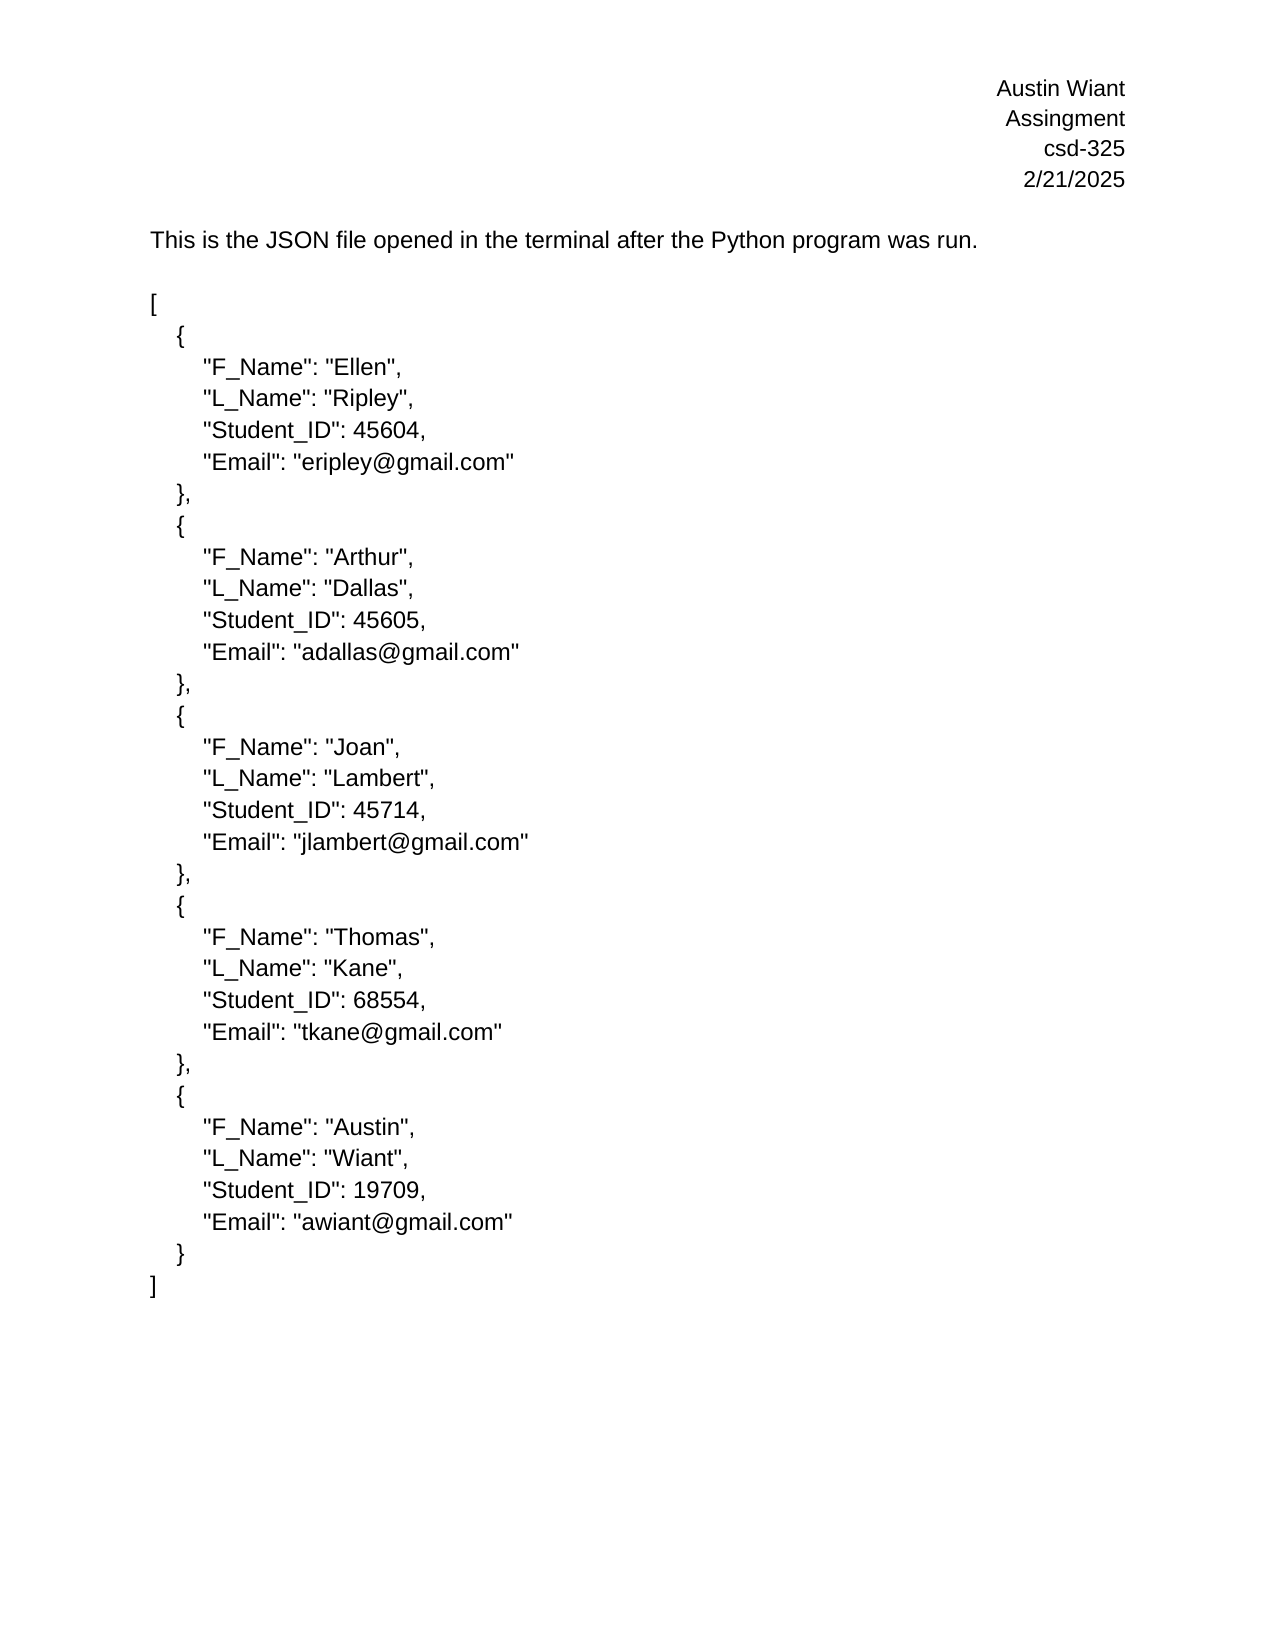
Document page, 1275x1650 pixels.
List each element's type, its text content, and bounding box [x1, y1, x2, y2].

text "Email": "eripley@gmail.com" [150, 448, 1125, 475]
text "F_Name": "Arthur", [150, 543, 1125, 570]
text "Student_ID": 19709, [150, 1176, 1125, 1204]
text "Email": "jlambert@gmail.com" [150, 828, 1125, 855]
text "F_Name": "Austin", [150, 1113, 1125, 1140]
text }, [150, 1049, 1125, 1077]
text "L_Name": "Lambert", [150, 764, 1125, 792]
text { [150, 891, 1125, 919]
text }, [150, 479, 1125, 507]
text "Student_ID": 45604, [150, 416, 1125, 444]
text }, [150, 859, 1125, 887]
text "Student_ID": 68554, [150, 986, 1125, 1014]
text ] [150, 1271, 1125, 1299]
text "Email": "awiant@gmail.com" [150, 1208, 1125, 1235]
text "F_Name": "Thomas", [150, 923, 1125, 950]
text "F_Name": "Joan", [150, 733, 1125, 760]
text "L_Name": "Ripley", [150, 384, 1125, 412]
text { [150, 1081, 1125, 1109]
text { [150, 321, 1125, 349]
text "Email": "tkane@gmail.com" [150, 1018, 1125, 1045]
text "Email": "adallas@gmail.com" [150, 638, 1125, 665]
text "L_Name": "Dallas", [150, 574, 1125, 602]
text "Student_ID": 45714, [150, 796, 1125, 824]
text "F_Name": "Ellen", [150, 353, 1125, 380]
text "Student_ID": 45605, [150, 606, 1125, 634]
text { [150, 701, 1125, 729]
text [ [150, 289, 1125, 317]
text "L_Name": "Kane", [150, 954, 1125, 982]
text } [150, 1239, 1125, 1267]
text "L_Name": "Wiant", [150, 1144, 1125, 1172]
text This is the JSON file opened in the terminal after the Python program was run. [150, 226, 1125, 254]
text { [150, 511, 1125, 539]
text }, [150, 669, 1125, 697]
